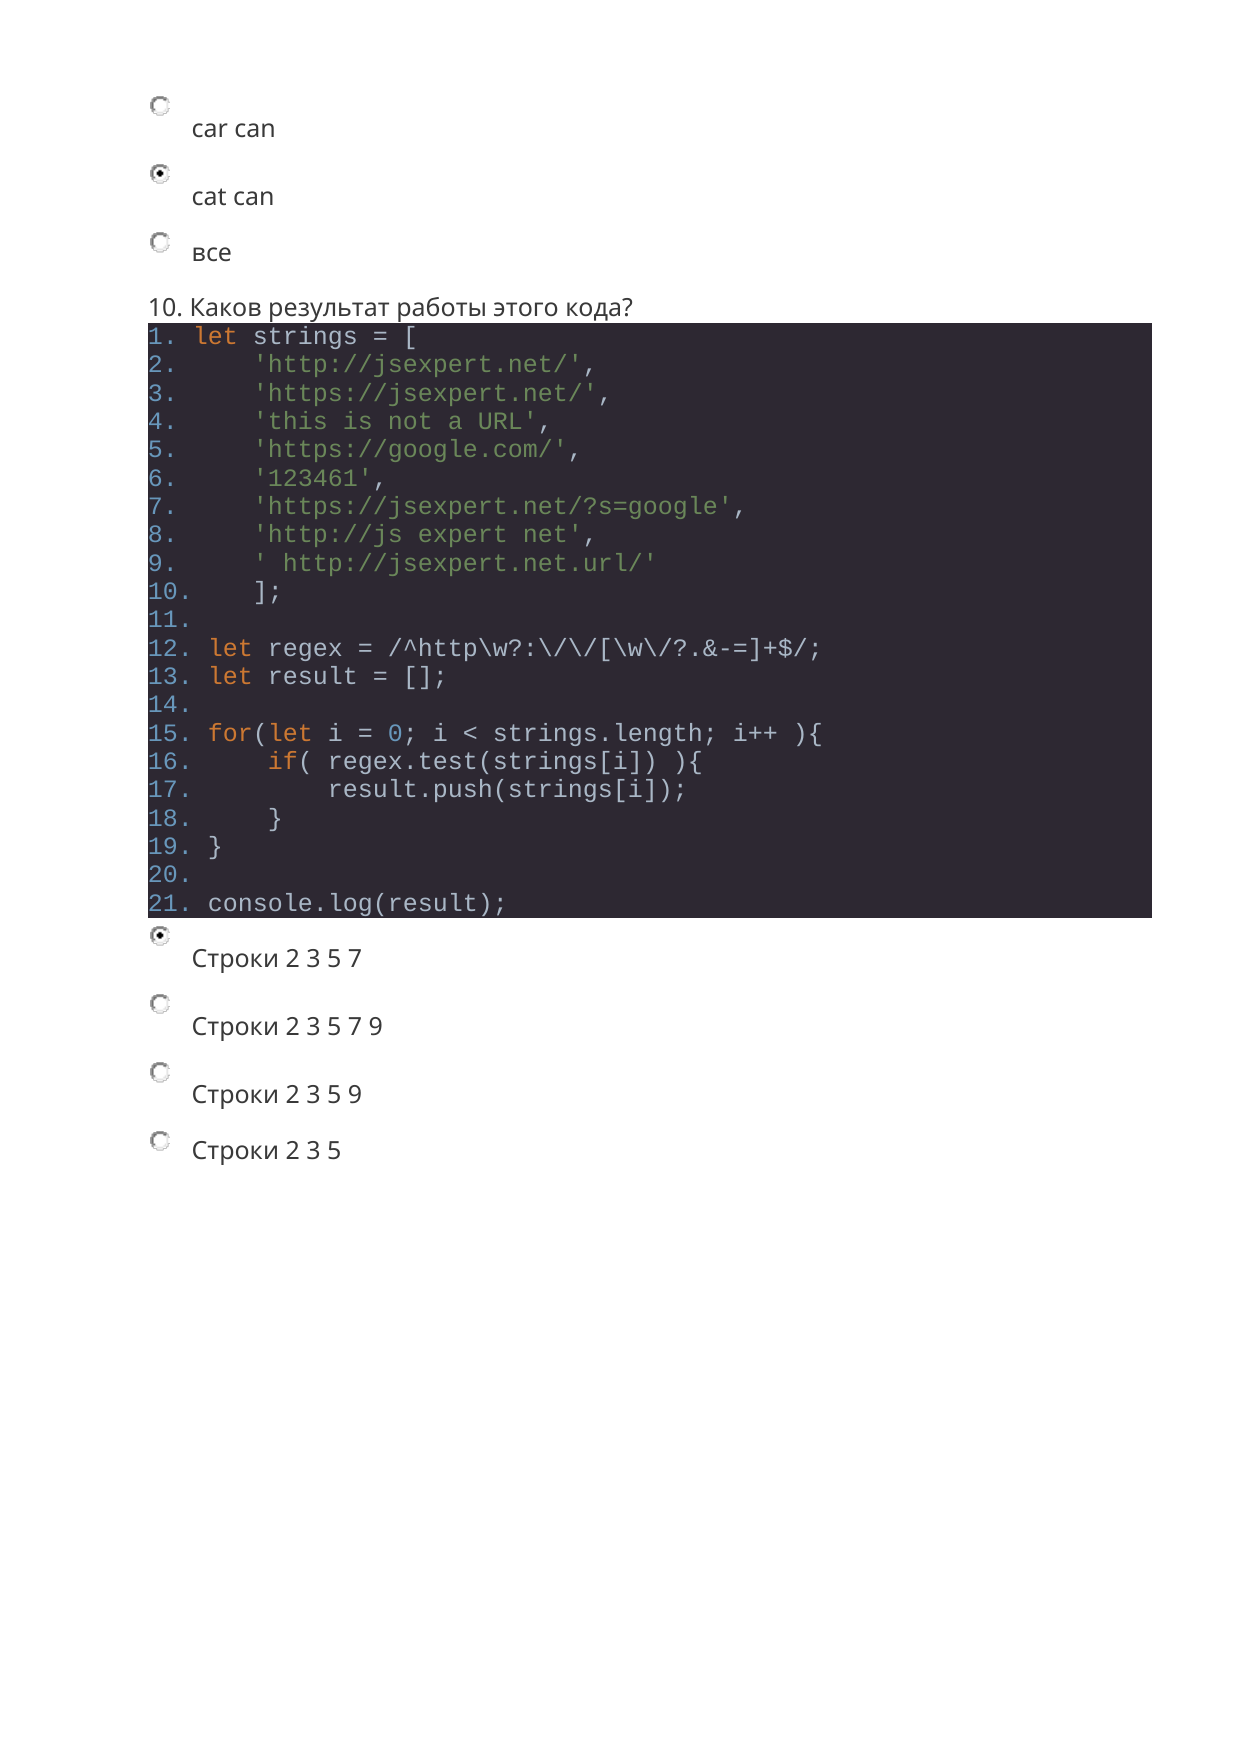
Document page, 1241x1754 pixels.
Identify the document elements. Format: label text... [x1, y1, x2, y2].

text 11. [148, 607, 1152, 635]
text 8. 'http://js expert net', [148, 522, 1152, 550]
text 21. console.log(result); [148, 890, 1152, 918]
text 1. let strings = [ [148, 323, 1152, 352]
text 9. ' http://jsexpert.net.url/' [148, 550, 1152, 578]
text cat can [148, 157, 1152, 213]
text 7. 'https://jsexpert.net/?s=google', [148, 493, 1152, 522]
text 14. [148, 692, 1152, 720]
text 15. for(let i = 0; i < strings.length; i++ ){ [148, 720, 1152, 748]
text 18. } [148, 805, 1152, 833]
text 12. let regex = /^http\w?:\/\/[\w\/?.&-=]+$/; [148, 635, 1152, 663]
text 20. [148, 862, 1152, 890]
text 6. '123461', [148, 465, 1152, 493]
text 10. ]; [148, 578, 1152, 607]
text 2. 'http://jsexpert.net/', [148, 352, 1152, 380]
text 4. 'this is not a URL', [148, 408, 1152, 437]
text 19. } [148, 833, 1152, 862]
text 17. result.push(strings[i]); [148, 777, 1152, 805]
text Строки 2 3 5 [148, 1123, 1152, 1167]
text все [148, 225, 1152, 268]
text 10. Каков результат работы этого кода? [148, 289, 1152, 323]
text Строки 2 3 5 7 [148, 918, 1152, 974]
text Строки 2 3 5 9 [148, 1055, 1152, 1111]
text 3. 'https://jsexpert.net/', [148, 380, 1152, 408]
text Строки 2 3 5 7 9 [148, 987, 1152, 1043]
text 5. 'https://google.com/', [148, 437, 1152, 465]
text 16. if( regex.test(strings[i]) ){ [148, 748, 1152, 777]
text 13. let result = []; [148, 663, 1152, 692]
text car can [148, 88, 1152, 144]
